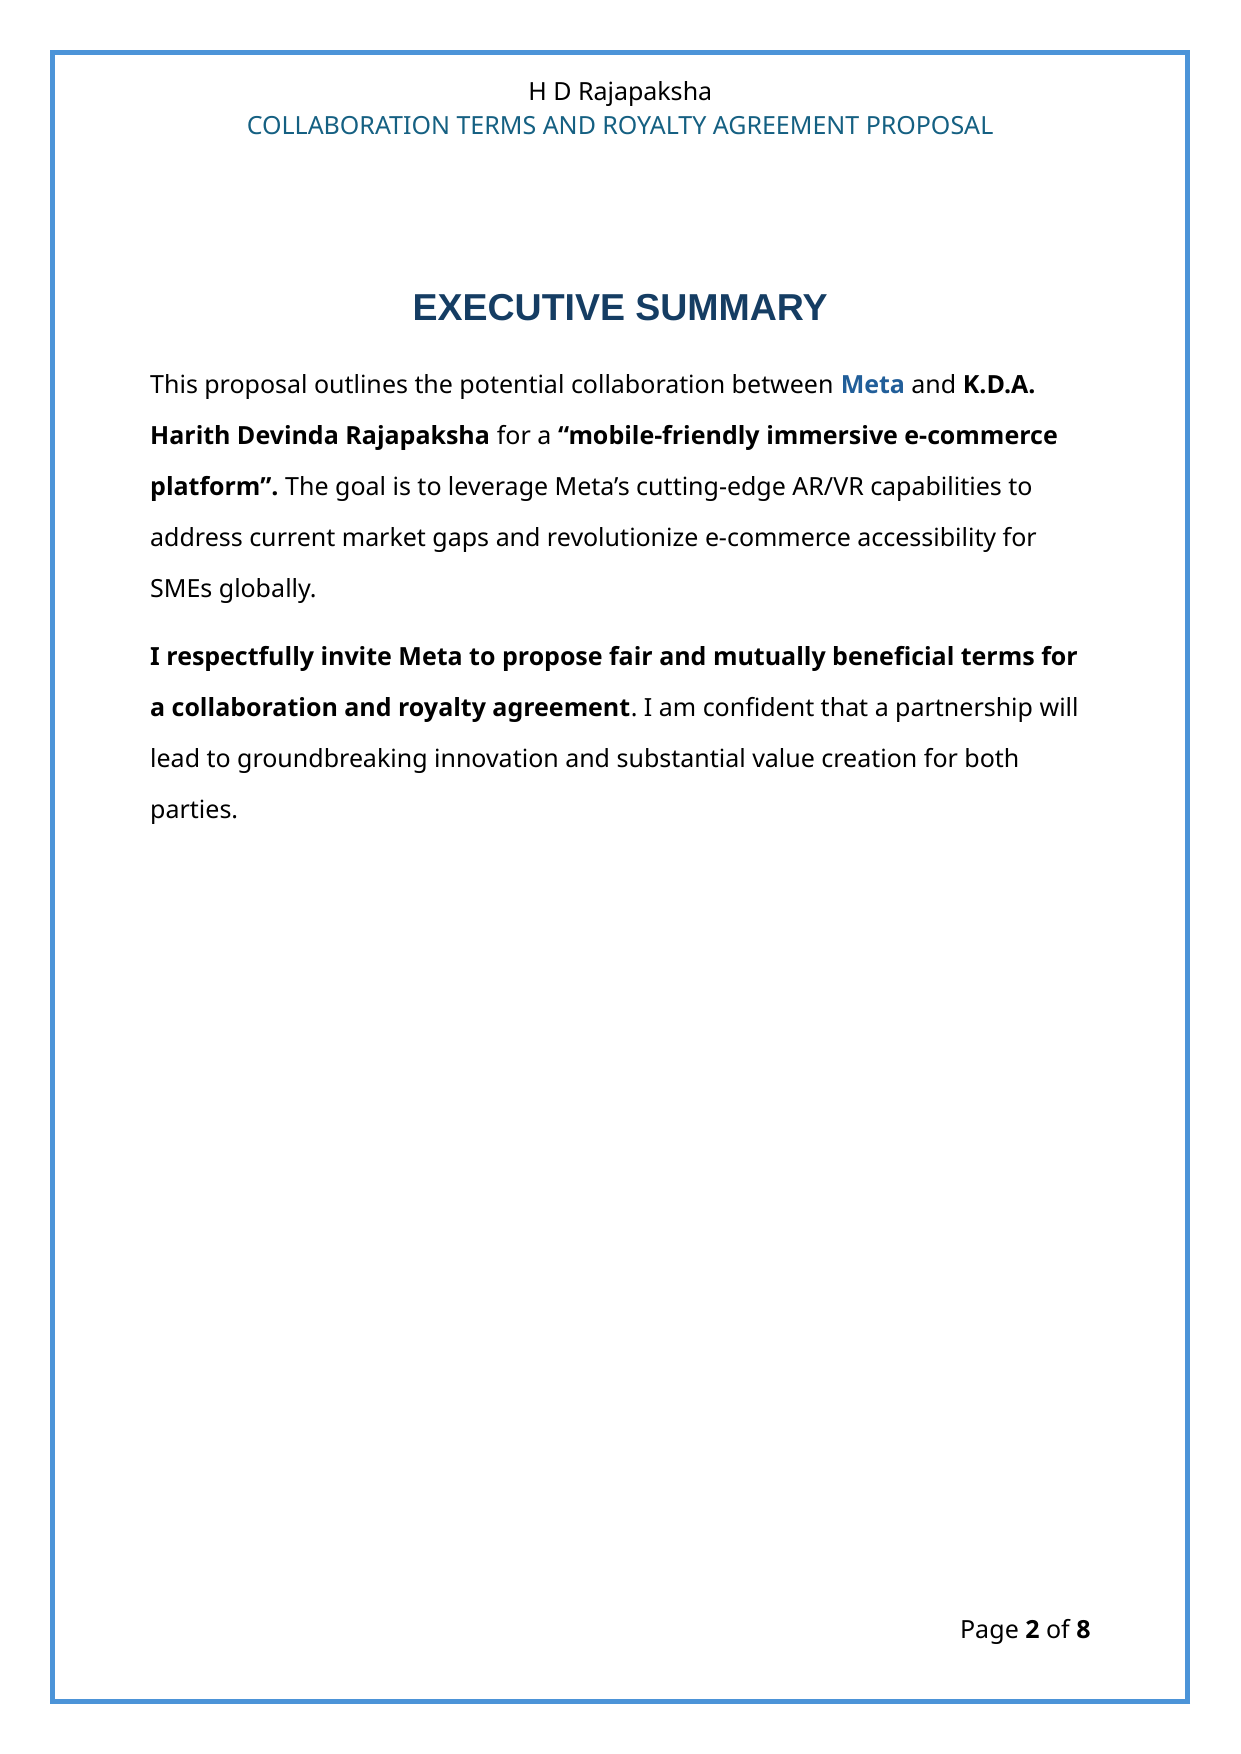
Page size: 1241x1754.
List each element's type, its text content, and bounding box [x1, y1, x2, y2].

text EXECUTIVE SUMMARY [150, 285, 1090, 328]
text This proposal outlines the potential collaboration between Meta and K.D.A. Harith Devinda Rajapaksha for a “mobile-friendly immersive e-commerce platform”. The goal is to leverage Meta’s cutting-edge AR/VR capabilities to address current market gaps and revolutionize e-commerce accessibility for SMEs globally. [150, 367, 1090, 605]
text I respectfully invite Meta to propose fair and mutually beneficial terms for a collaboration and royalty agreement. I am confident that a partnership will lead to groundbreaking innovation and substantial value creation for both parties. [150, 639, 1090, 826]
